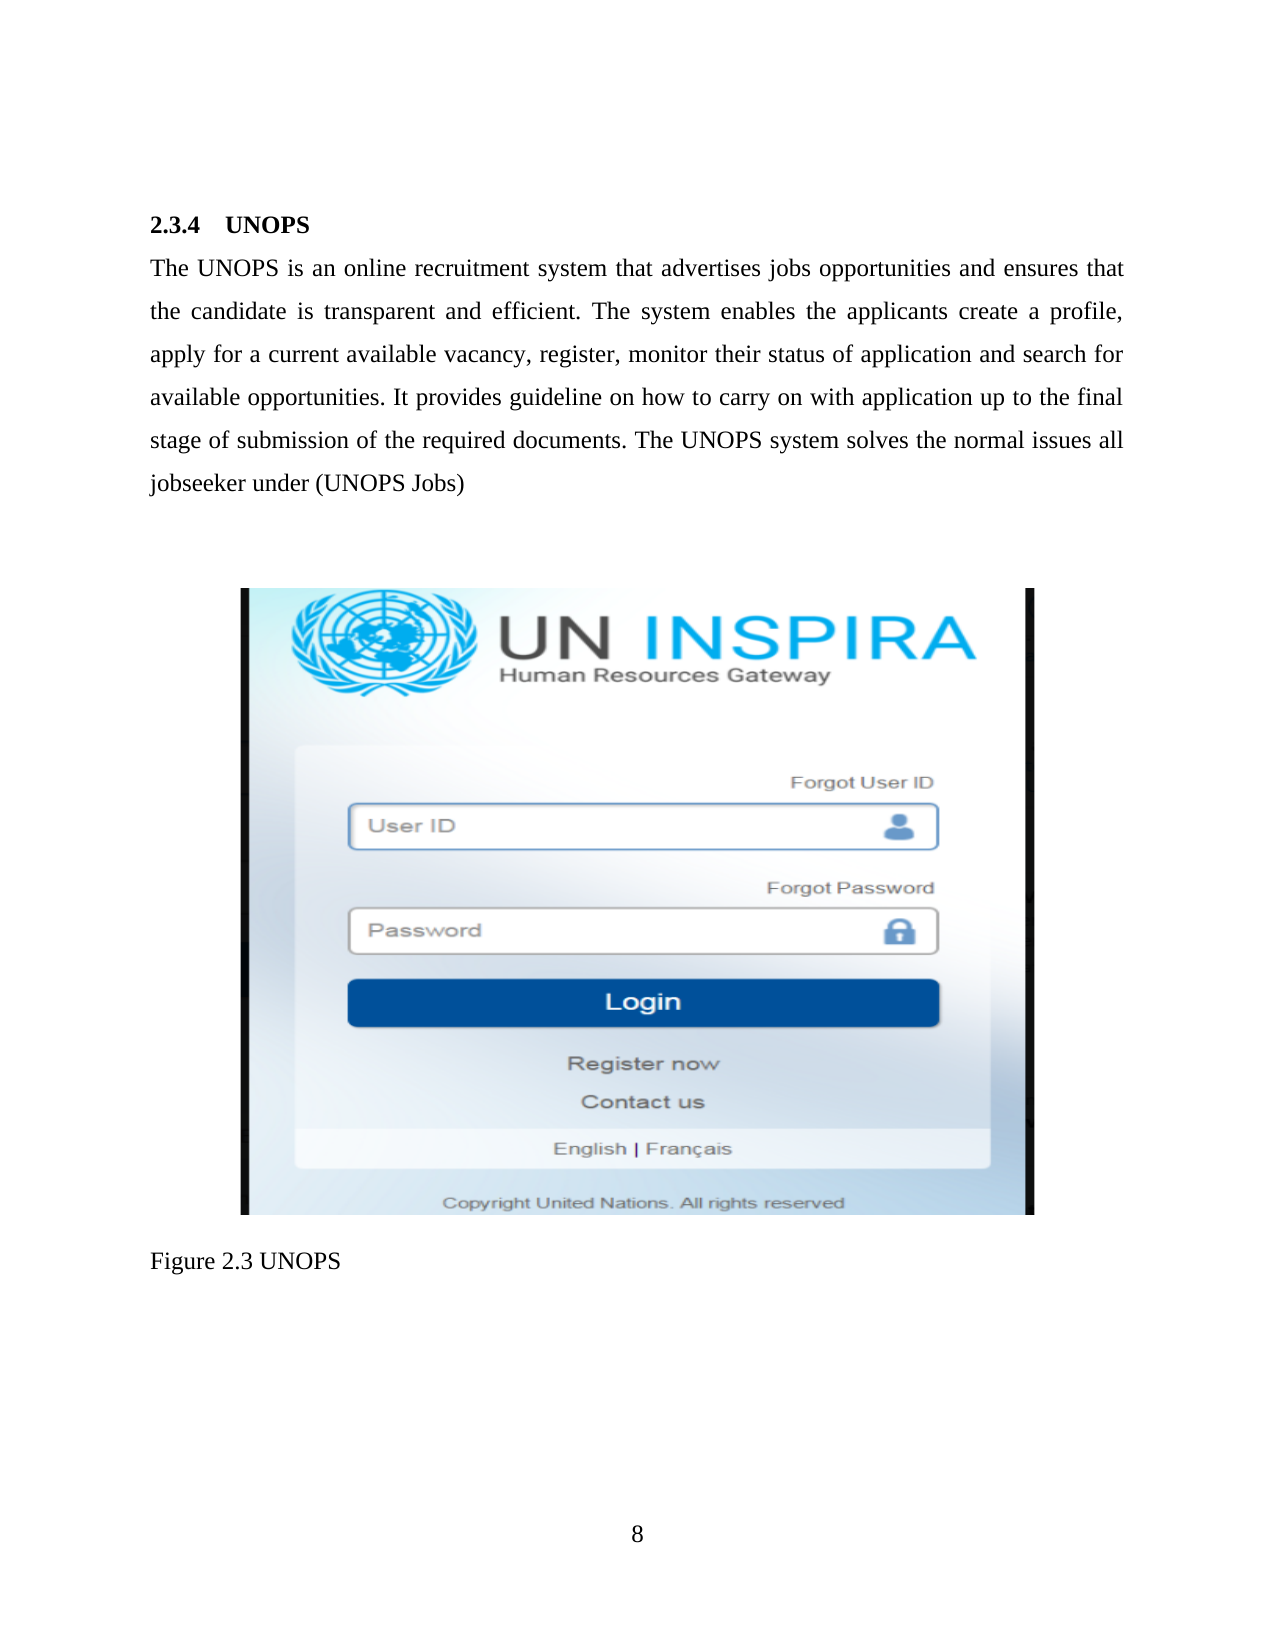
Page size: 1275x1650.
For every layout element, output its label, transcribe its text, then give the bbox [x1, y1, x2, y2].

text The UNOPS is an online recruitment system that advertises jobs opportunities and ensures that the candidate is transparent and efficient. The system enables the applicants create a profile, apply for a current available vacancy, register, monitor their status of application and search for available opportunities. It provides guideline on how to carry on with application up to the final stage of submission of the required documents. The UNOPS system solves the normal issues all jobseeker under [150, 253, 1125, 497]
picture [240, 588, 1035, 1215]
subtitle UNOPS [150, 210, 1125, 238]
